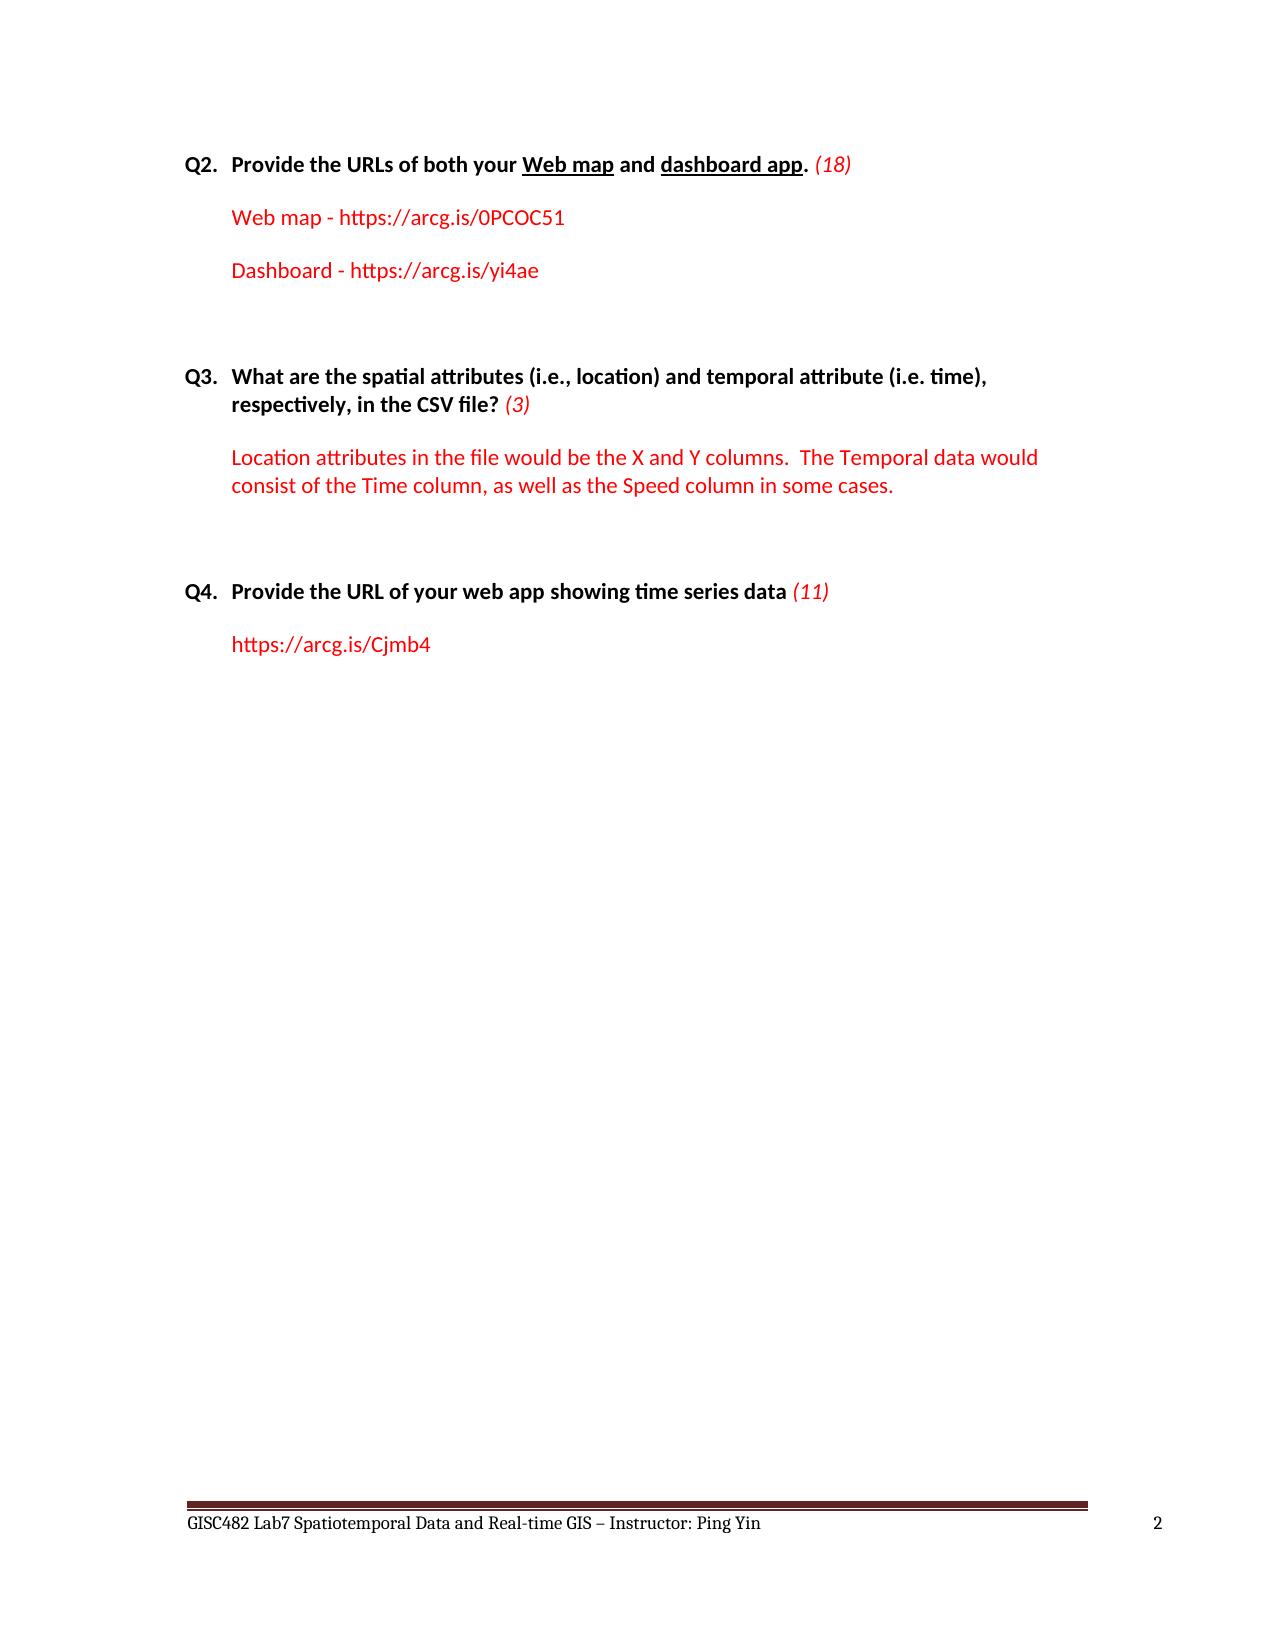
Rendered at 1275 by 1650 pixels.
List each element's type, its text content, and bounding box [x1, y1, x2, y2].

list Dashboard - https://arcg.is/yi4ae [231, 256, 1088, 284]
list Provide the URLs of both your Web map and dashboard app. (18) [218, 150, 1088, 178]
list Provide the URL of your web app showing time series data (11) [218, 577, 1088, 605]
list Location attributes in the file would be the X and Y columns. The Temporal data would consist of the Time column, as well as the Speed column in some cases. [231, 443, 1088, 499]
list Web map - https://arcg.is/0PCOC51 [231, 203, 1088, 231]
list https://arcg.is/Cjmb4 [231, 630, 1088, 658]
list What are the spatial attributes (i.e., location) and temporal attribute (i.e. time), respectively, in the CSV file? (3) [218, 362, 1088, 418]
